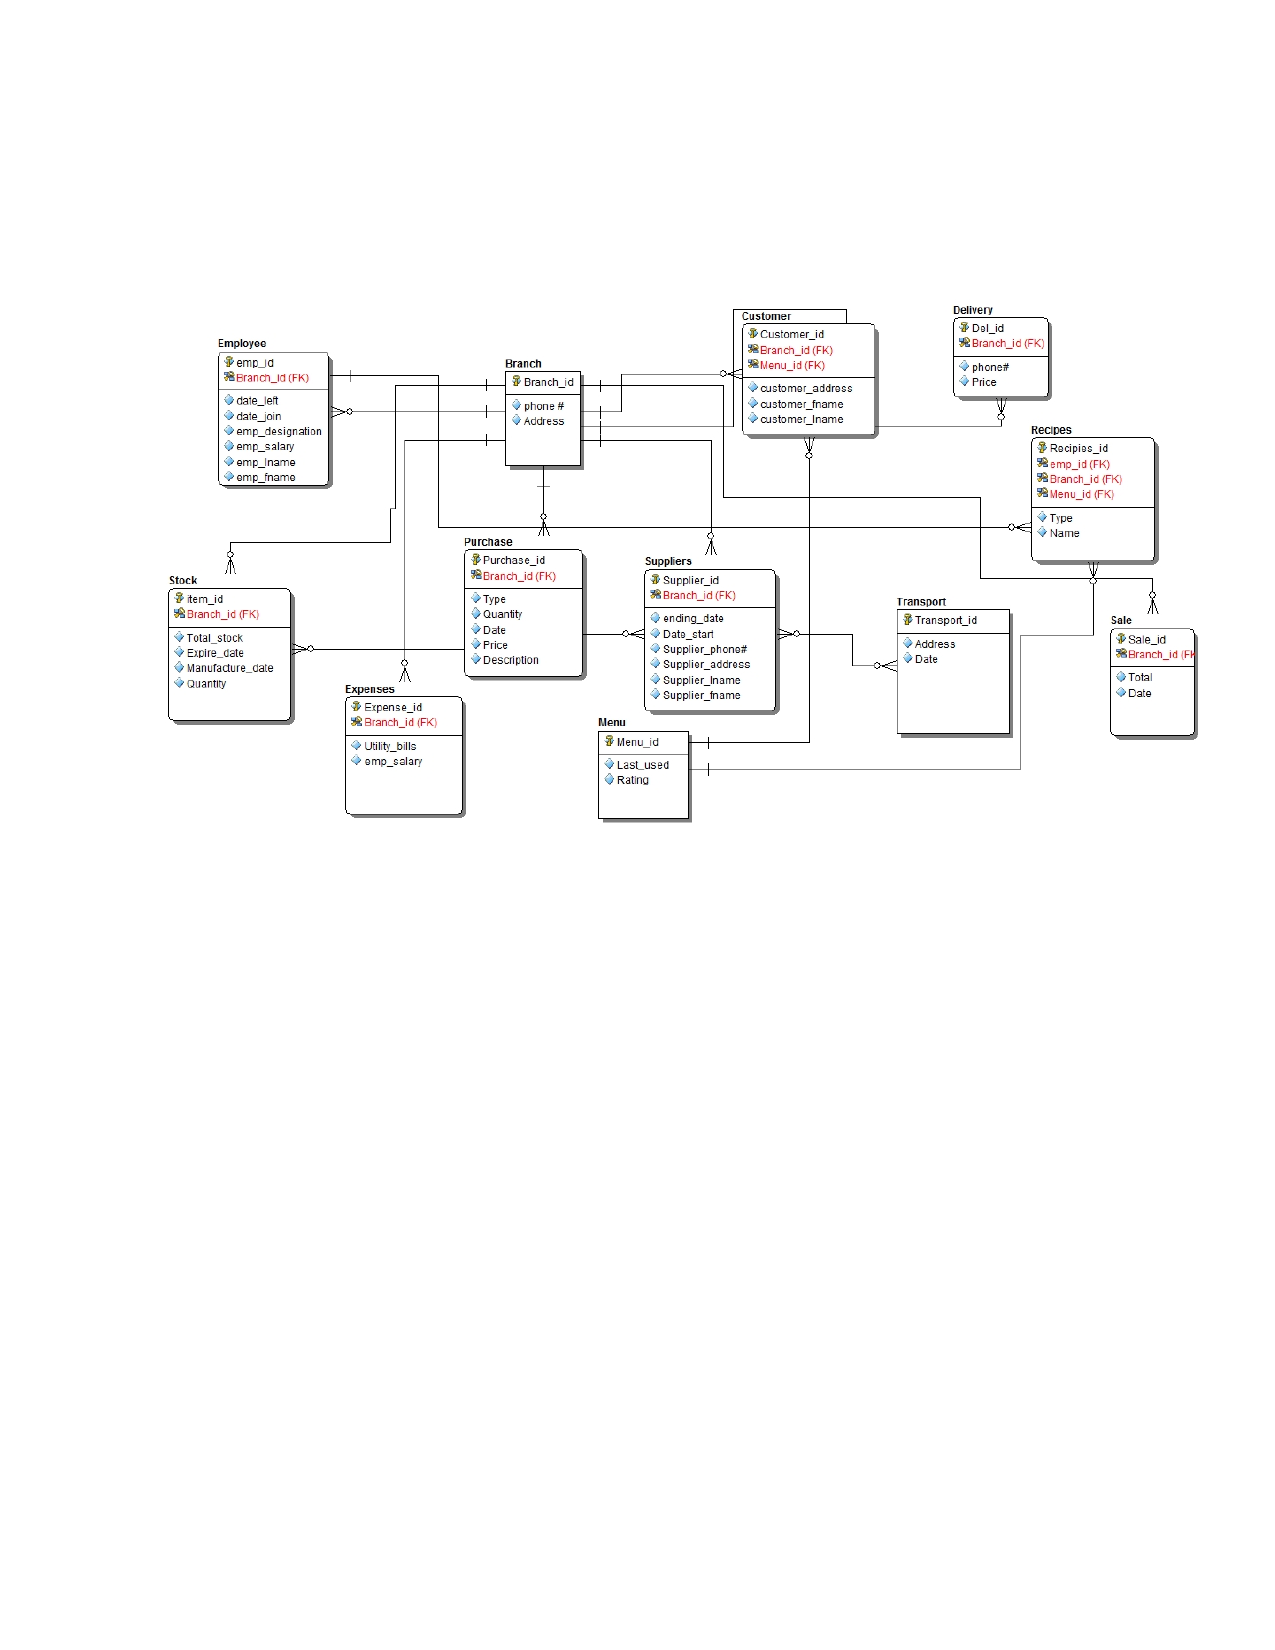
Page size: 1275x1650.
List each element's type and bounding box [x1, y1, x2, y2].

picture [150, 285, 1213, 837]
